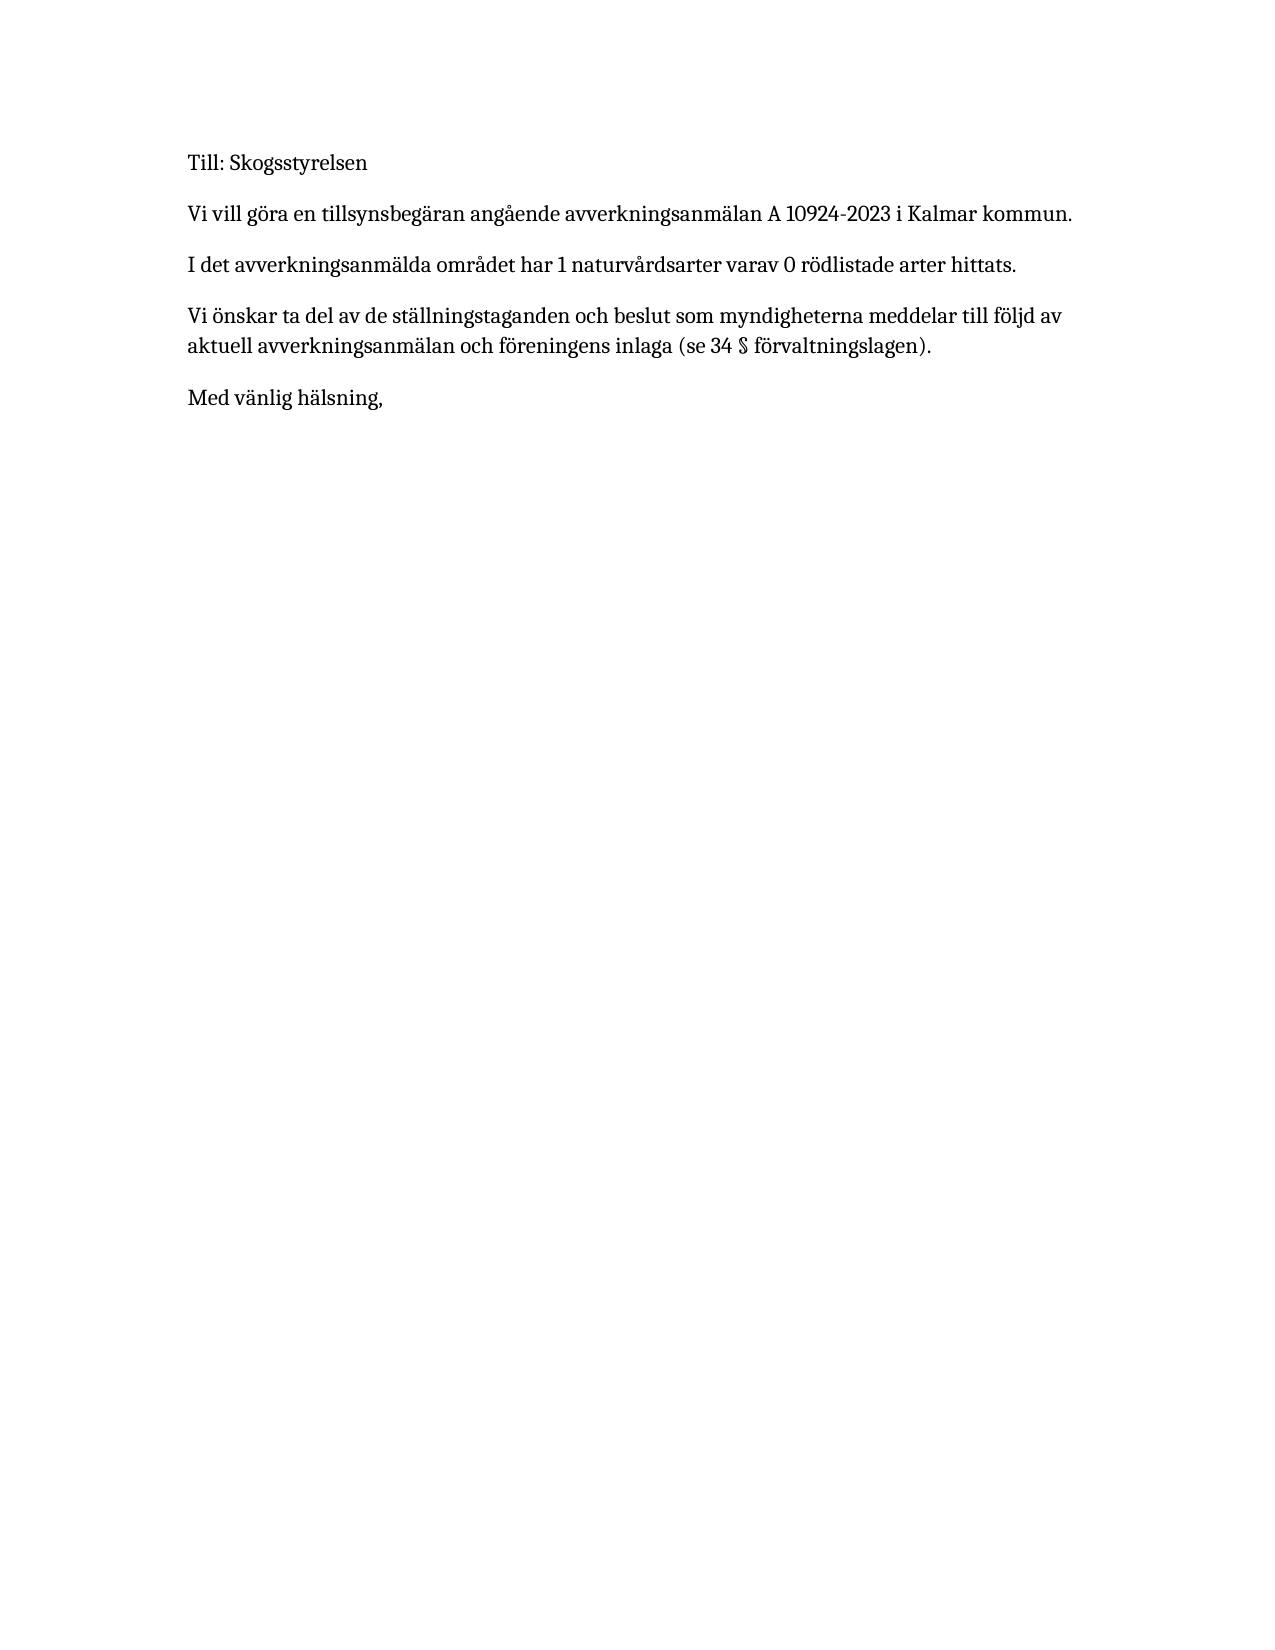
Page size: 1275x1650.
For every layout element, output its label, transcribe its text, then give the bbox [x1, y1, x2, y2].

text Vi önskar ta del av de ställningstaganden och beslut som myndigheterna meddelar till följd av aktuell avverkningsanmälan och föreningens inlaga (se 34 § förvaltningslagen). [187, 303, 1087, 360]
text Vi vill göra en tillsynsbegäran angående avverkningsanmälan A 10924-2023 i Kalmar kommun. [187, 201, 1087, 227]
text I det avverkningsanmälda området har 1 naturvårdsarter varav 0 rödlistade arter hittats. [187, 252, 1087, 278]
text Med vänlig hälsning, [187, 384, 1087, 441]
text Till: Skogsstyrelsen [187, 150, 1087, 176]
